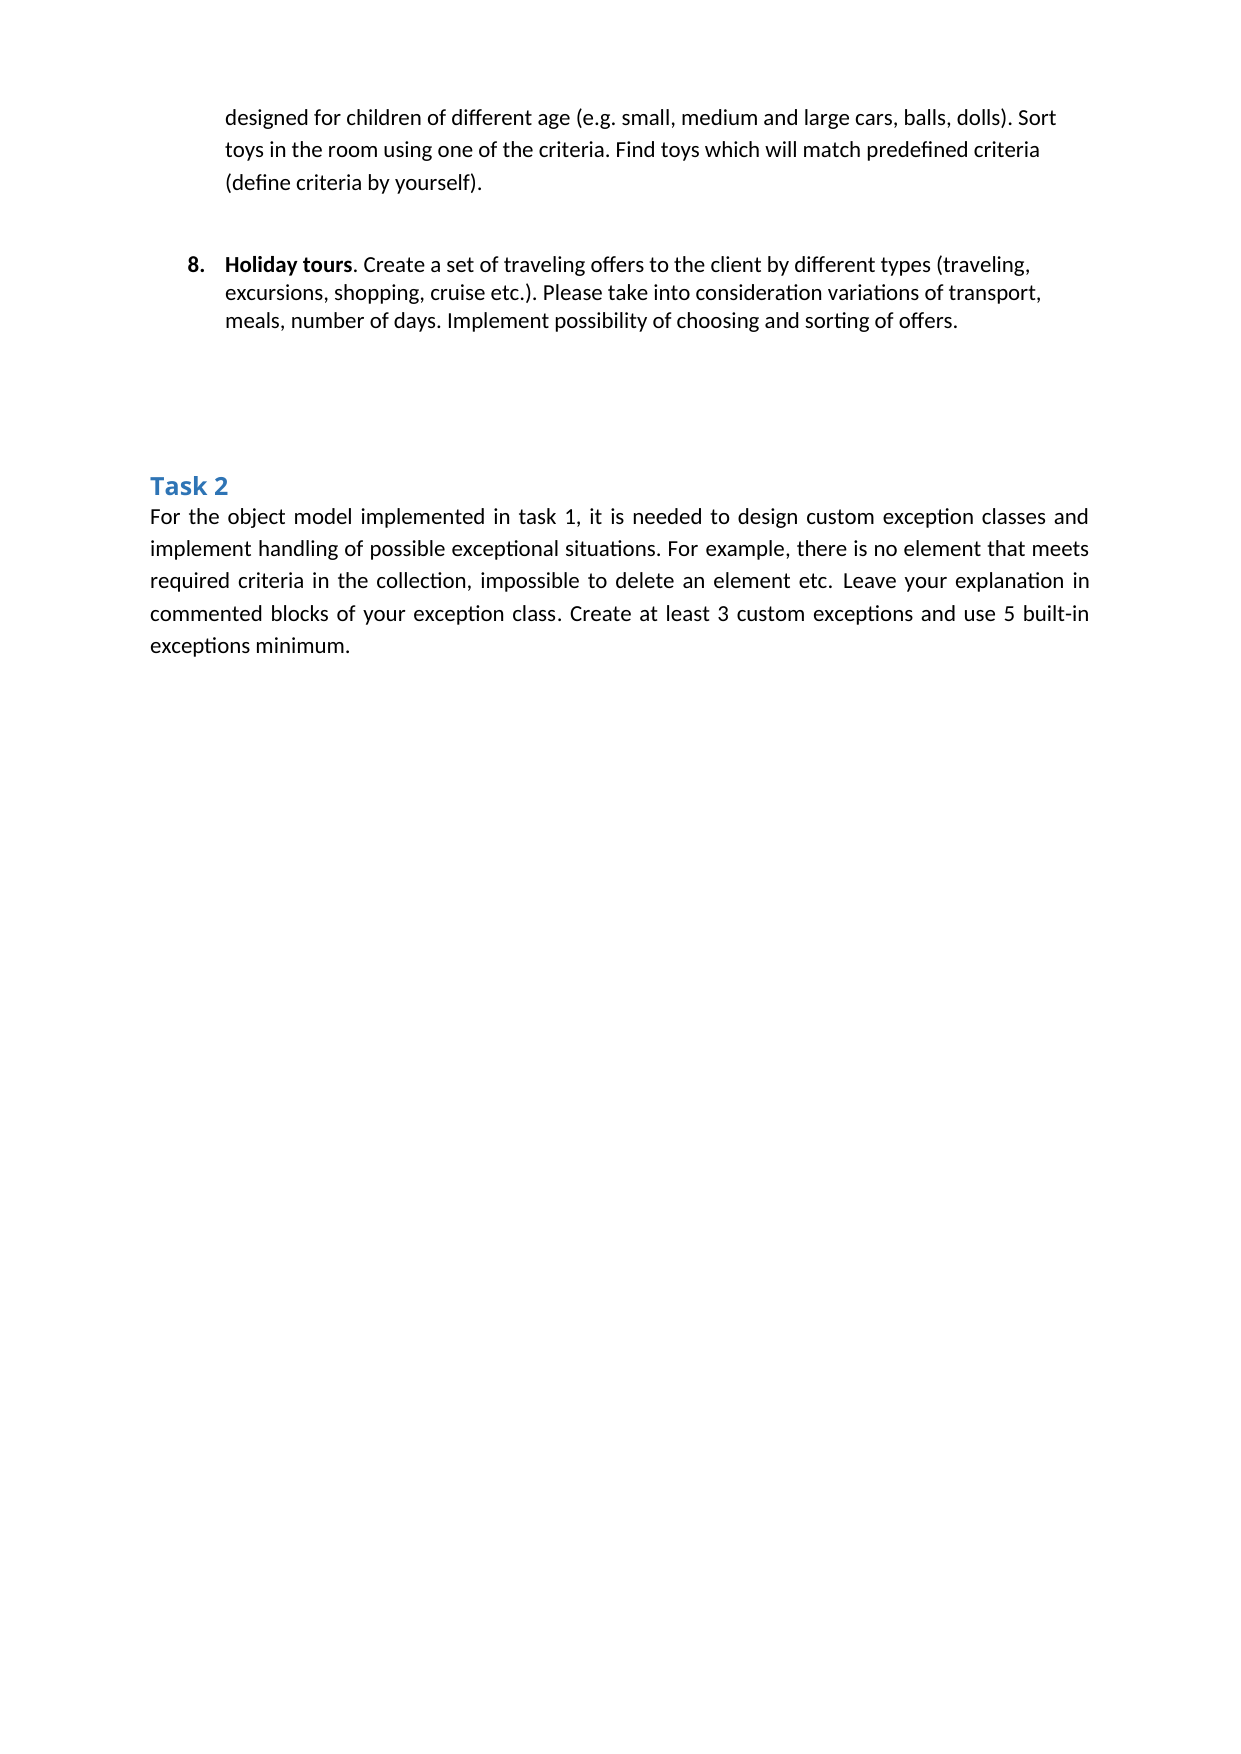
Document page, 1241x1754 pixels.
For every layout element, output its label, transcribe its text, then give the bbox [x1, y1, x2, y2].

list Holiday tours. Create a set of traveling offers to the client by different types (traveling, excursions, shopping, cruise etc.). Please take into consideration variations of transport, meals, number of days. Implement possibility of choosing and sorting of offers. [187, 250, 1090, 334]
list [187, 103, 1090, 196]
subtitle Task 2 [150, 468, 1090, 502]
text For the object model implemented in task 1, it is needed to design custom exception classes and implement handling of possible exceptional situations. For example, there is no element that meets required criteria in the collection, impossible to delete an element etc. Leave your explanation in commented blocks of your exception class. Create at least 3 custom exceptions and use 5 built-in exceptions minimum. [150, 502, 1090, 659]
